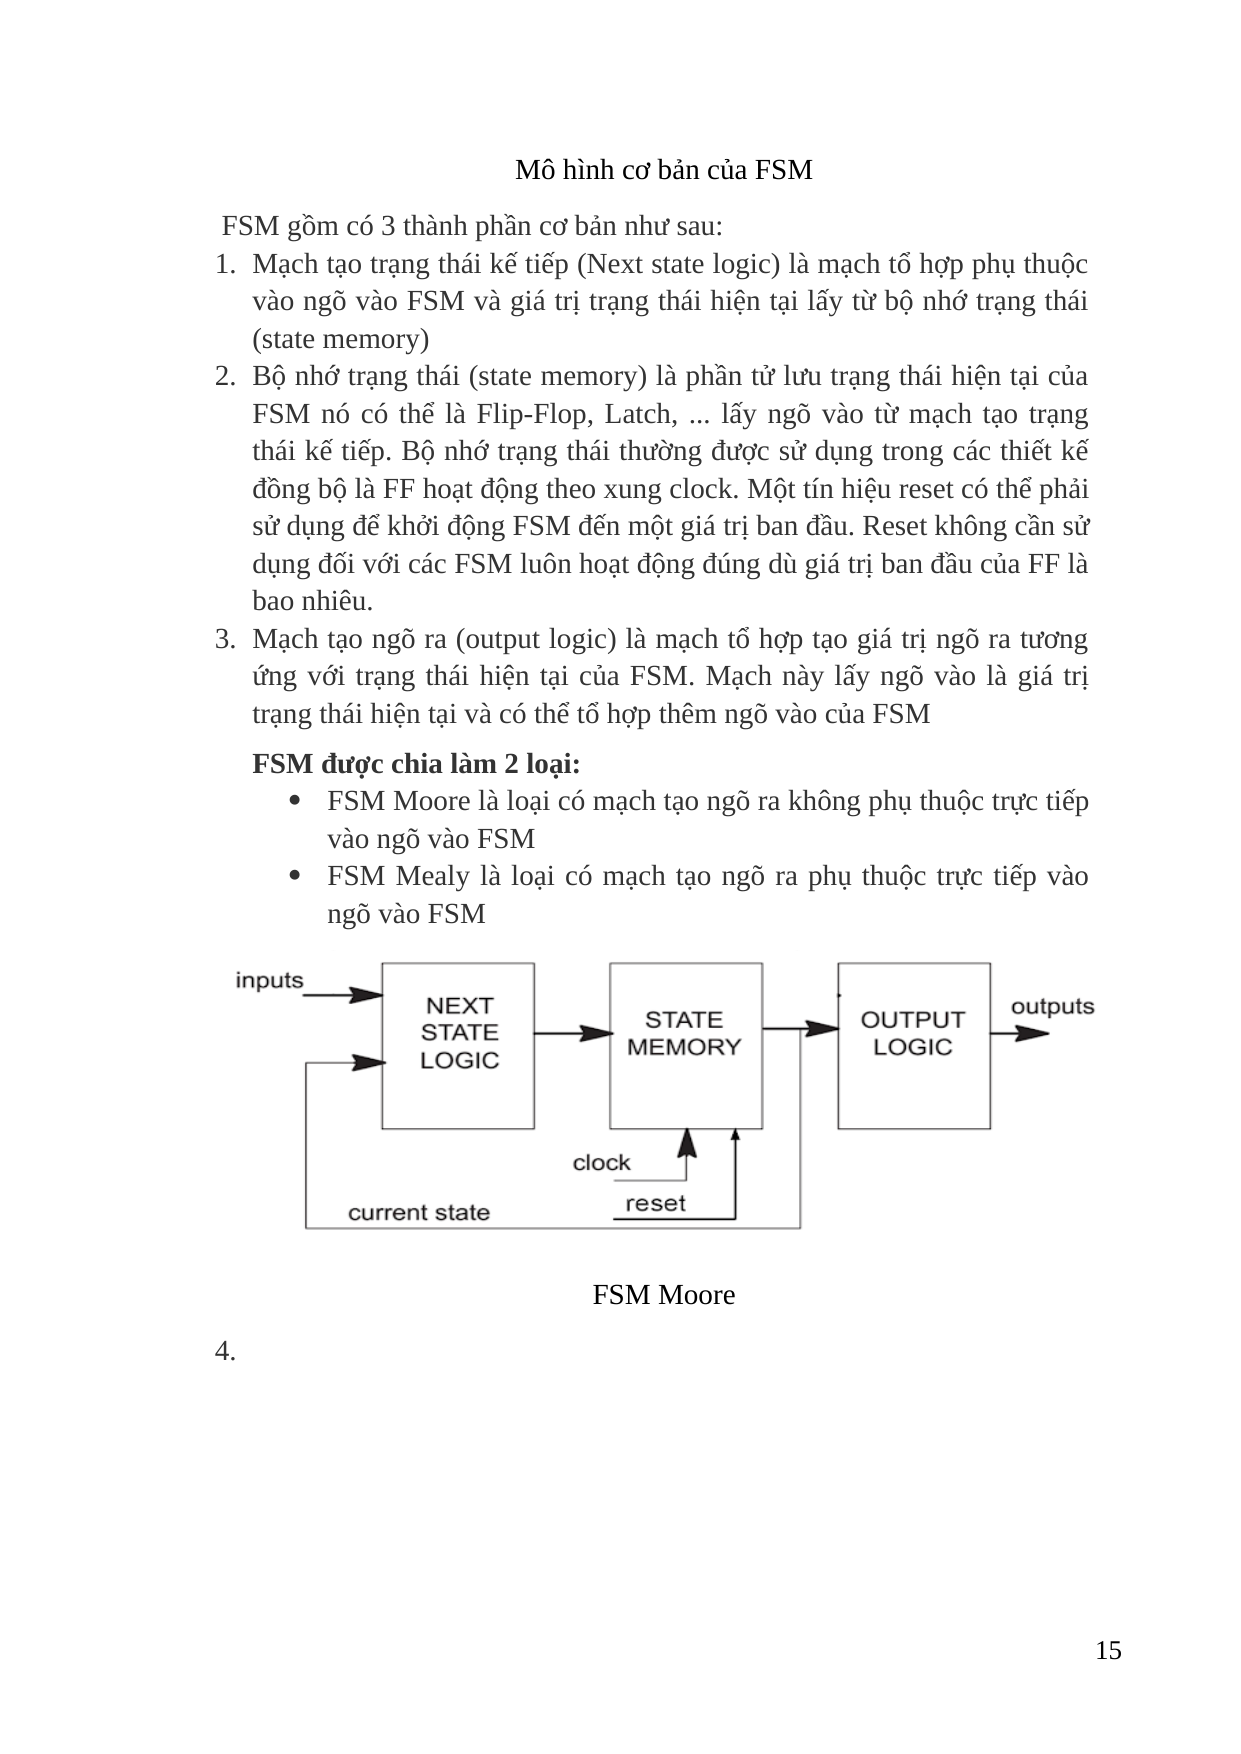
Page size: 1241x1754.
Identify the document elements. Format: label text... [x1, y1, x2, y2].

list FSM Mealy là loại có mạch tạo ngõ ra phụ thuộc trực tiếp vào ngõ vào FSM [289, 856, 1090, 931]
picture [226, 950, 1102, 1237]
table_header [138, 931, 1161, 1256]
list FSM Moore là loại có mạch tạo ngõ ra không phụ thuộc trực tiếp vào ngõ vào FSM [289, 781, 1090, 856]
table_cell Mô hình cơ bản của FSM [138, 131, 1161, 194]
table_cell FSM Moore [138, 1256, 1161, 1319]
list Mạch tạo ngõ ra (output logic) là mạch tổ hợp tạo giá trị ngõ ra tương ứng với trạng thái hiện tại của FSM. Mạch này lấy ngõ vào là giá trị trạng thái hiện tại và có thể tổ hợp thêm ngõ vào của FSM [214, 619, 1090, 731]
list Mạch tạo trạng thái kế tiếp (Next state logic) là mạch tổ hợp phụ thuộc vào ngõ vào FSM và giá trị trạng thái hiện tại lấy từ bộ nhớ trạng thái (state memory) [214, 244, 1090, 356]
list Bộ nhớ trạng thái (state memory) là phần tử lưu trạng thái hiện tại của FSM nó có thể là Flip-Flop, Latch, ... lấy ngõ vào từ mạch tạo trạng thái kế tiếp. Bộ nhớ trạng thái thường được sử dụng trong các thiết kế đồng bộ là FF hoạt động theo xung clock. Một tín hiệu reset có thể phải sử dụng để khởi động FSM đến một giá trị ban đầu. Reset không cần sử dụng đối với các FSM luôn hoạt động đúng dù giá trị ban đầu của FF là bao nhiêu. [214, 356, 1090, 619]
text FSM gồm có 3 thành phần cơ bản như sau: [177, 206, 1122, 244]
list FSM được chia làm 2 loại: [252, 744, 1122, 781]
